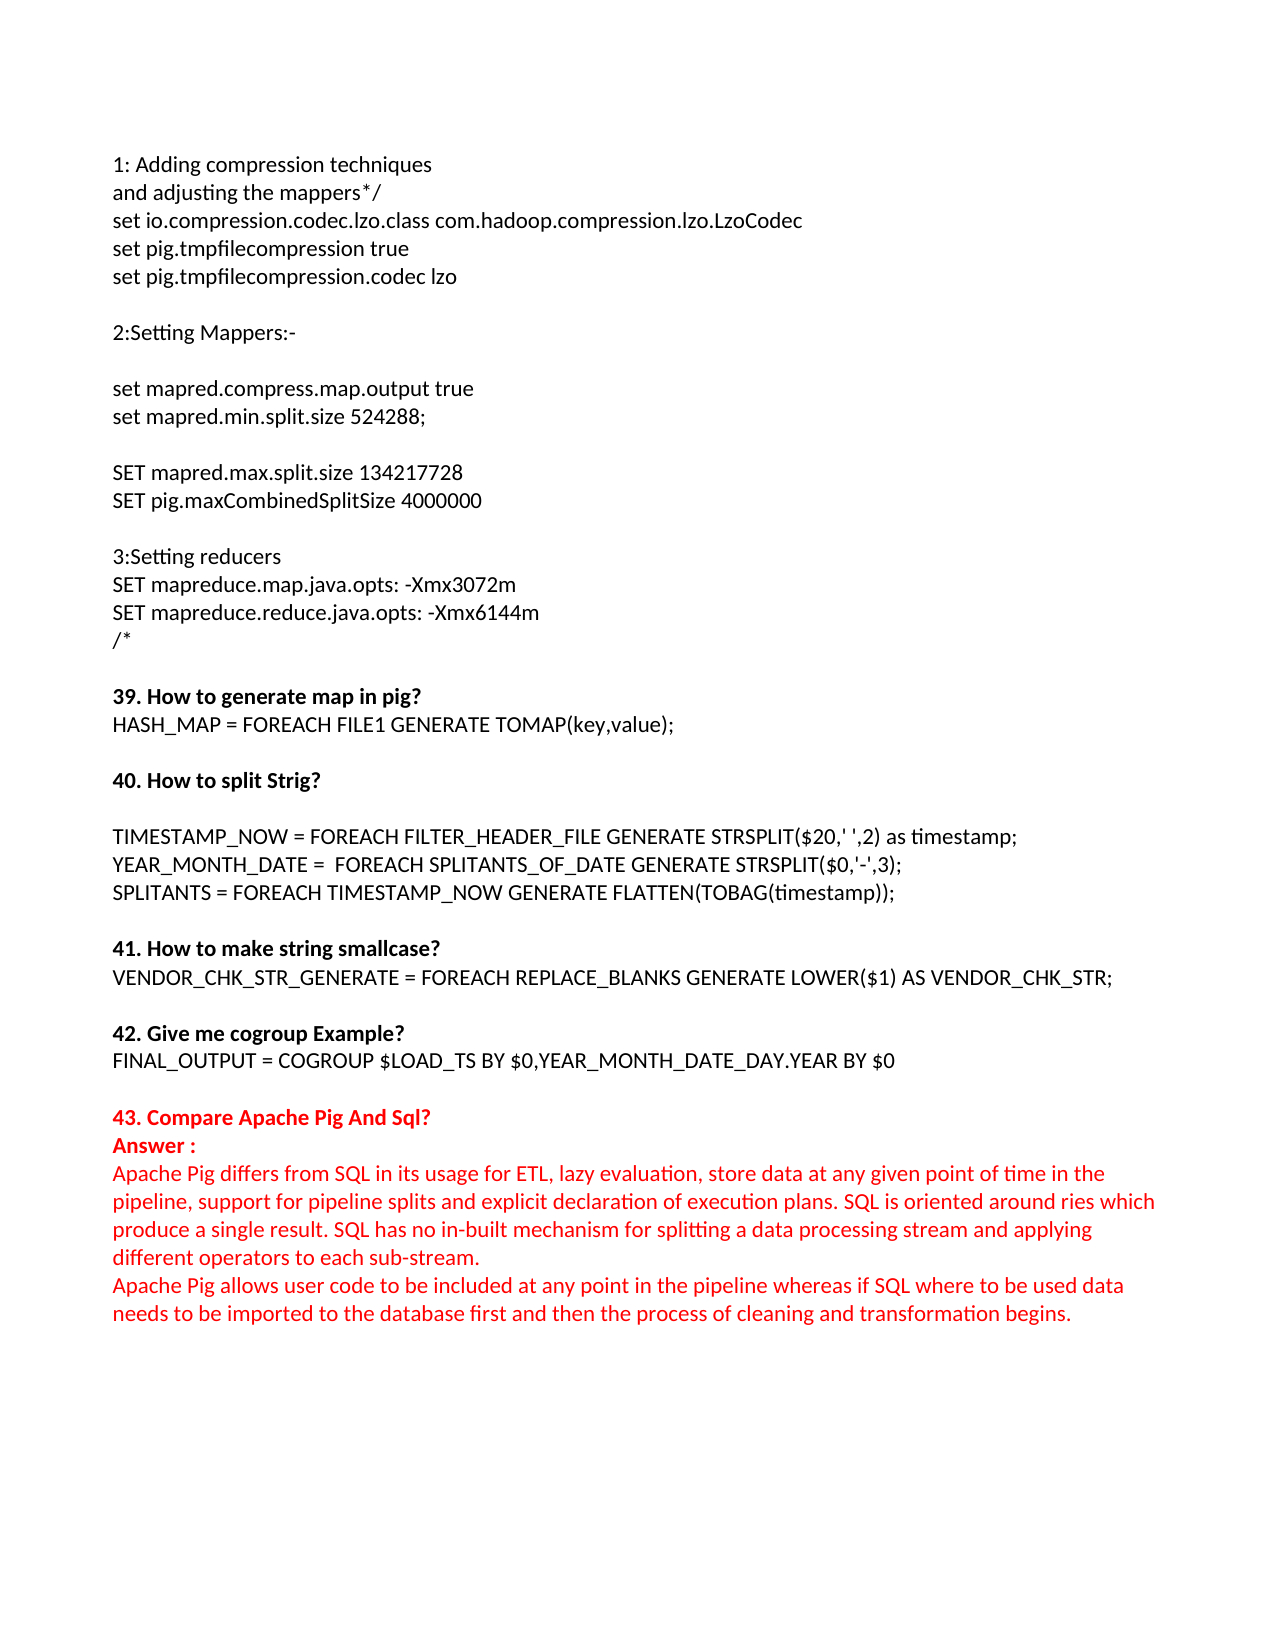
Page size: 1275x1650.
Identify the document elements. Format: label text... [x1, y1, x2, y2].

text SET mapreduce.map.java.opts: -Xmx3072m [112, 570, 1162, 598]
text set pig.tmpfilecompression.codec lzo [112, 262, 1162, 290]
text SET mapred.max.split.size 134217728 [112, 458, 1162, 486]
text set pig.tmpfilecompression true [112, 234, 1162, 262]
text SET pig.maxCombinedSplitSize 4000000 [112, 486, 1162, 514]
text 39. How to generate map in pig? [112, 682, 1162, 710]
text VENDOR_CHK_STR_GENERATE = FOREACH REPLACE_BLANKS GENERATE LOWER($1) AS VENDOR_CHK_STR; [112, 963, 1162, 991]
text YEAR_MONTH_DATE = FOREACH SPLITANTS_OF_DATE GENERATE STRSPLIT($0,'-',3); [112, 851, 1162, 878]
text set io.compression.codec.lzo.class com.hadoop.compression.lzo.LzoCodec [112, 206, 1162, 234]
text 2:Setting Mappers:- [112, 318, 1162, 346]
text Apache Pig allows user code to be included at any point in the pipeline whereas if SQL where to be used data needs to be imported to the database first and then the process of cleaning and transformation begins. [112, 1271, 1162, 1327]
text HASH_MAP = FOREACH FILE1 GENERATE TOMAP(key,value); [112, 710, 1162, 738]
text Answer : [112, 1131, 1162, 1159]
text set mapred.min.split.size 524288; [112, 402, 1162, 430]
text SET mapreduce.reduce.java.opts: -Xmx6144m [112, 598, 1162, 626]
text 41. How to make string smallcase? [112, 934, 1162, 963]
text 40. How to split Strig? [112, 766, 1162, 794]
text 1: Adding compression techniques [112, 150, 1162, 178]
text FINAL_OUTPUT = COGROUP $LOAD_TS BY $0,YEAR_MONTH_DATE_DAY.YEAR BY $0 [112, 1047, 1162, 1075]
text /* [112, 626, 1162, 654]
text TIMESTAMP_NOW = FOREACH FILTER_HEADER_FILE GENERATE STRSPLIT($20,' ',2) as timestamp; [112, 822, 1162, 851]
text 43. Compare Apache Pig And Sql? [112, 1103, 1162, 1131]
text and adjusting the mappers*/ [112, 178, 1162, 206]
text SPLITANTS = FOREACH TIMESTAMP_NOW GENERATE FLATTEN(TOBAG(timestamp)); [112, 878, 1162, 907]
text set mapred.compress.map.output true [112, 374, 1162, 402]
text Apache Pig differs from SQL in its usage for ETL, lazy evaluation, store data at any given point of time in the pipeline, support for pipeline splits and explicit declaration of execution plans. SQL is oriented around ries which produce a single result. SQL has no in-built mechanism for splitting a data processing stream and applying different operators to each sub-stream. [112, 1159, 1162, 1271]
text 42. Give me cogroup Example? [112, 1019, 1162, 1047]
text 3:Setting reducers [112, 542, 1162, 570]
